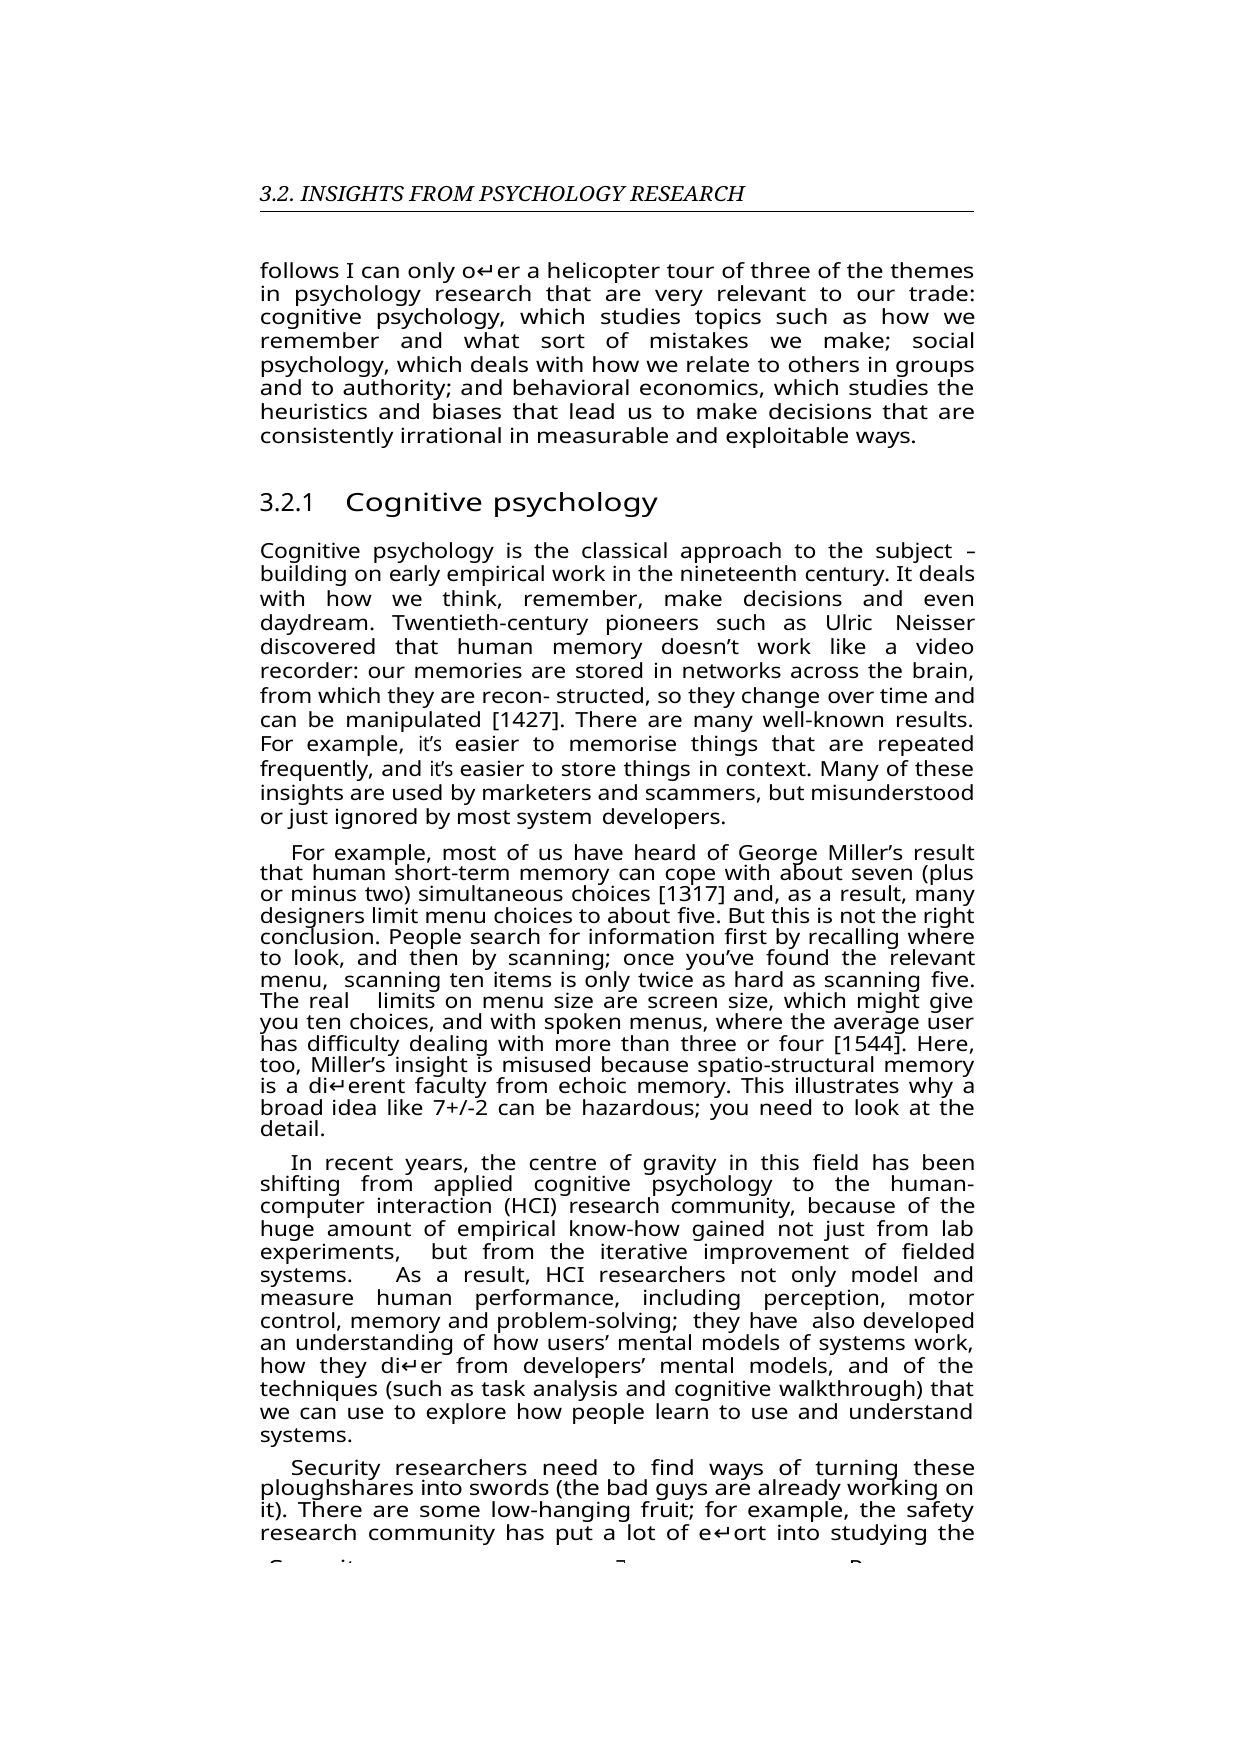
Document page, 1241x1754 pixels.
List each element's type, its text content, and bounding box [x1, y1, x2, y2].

text follows I can only o↵er a helicopter tour of three of the themes in psychology research that are very relevant to our trade: cognitive psychology, which studies topics such as how we remember and what sort of mistakes we make; social psychology, which deals with how we relate to others in groups and to authority; and behavioral economics, which studies the heuristics and biases that lead us to make decisions that are consistently irrational in measurable and exploitable ways. [259, 260, 975, 449]
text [259, 1457, 975, 1546]
text In recent years, the centre of gravity in this ﬁeld has been shifting from applied cognitive psychology to the human-computer interaction (HCI) research community, because of the huge amount of empirical know-how gained not just from lab experiments, but from the iterative improvement of ﬁelded systems. As a result, HCI researchers not only model and measure human performance, including perception, motor control, memory and problem-solving; they have also developed an understanding of how users’ mental models of systems work, how they di↵er from developers’ mental models, and of the techniques (such as task analysis and cognitive walkthrough) that we can use to explore how people learn to use and understand systems. [259, 1152, 975, 1448]
text Cognitive psychology is the classical approach to the subject – building on early empirical work in the nineteenth century. It deals with how we think, remember, make decisions and even daydream. Twentieth-century pioneers such as Ulric Neisser discovered that human memory doesn’t work like a video recorder: our memories are stored in networks across the brain, from which they are recon- structed, so they change over time and can be manipulated [1427]. There are many well-known results. For example, it’s easier to memorise things that are repeated frequently, and it’s easier to store things in context. Many of these insights are used by marketers and scammers, but misunderstood or just ignored by most system developers. [259, 539, 975, 831]
text For example, most of us have heard of George Miller’s result that human short-term memory can cope with about seven (plus or minus two) simultaneous choices [1317] and, as a result, many designers limit menu choices to about ﬁve. But this is not the right conclusion. People search for information ﬁrst by recalling where to look, and then by scanning; once you’ve found the relevant menu, scanning ten items is only twice as hard as scanning ﬁve. The real limits on menu size are screen size, which might give you ten choices, and with spoken menus, where the average user has diﬃculty dealing with more than three or four [1544]. Here, too, Miller’s insight is misused because spatio-structural memory is a di↵erent faculty from echoic memory. This illustrates why a broad idea like 7+/-2 can be hazardous; you need to look at the detail. [259, 844, 975, 1143]
subtitle Cognitive psychology [259, 484, 1065, 518]
